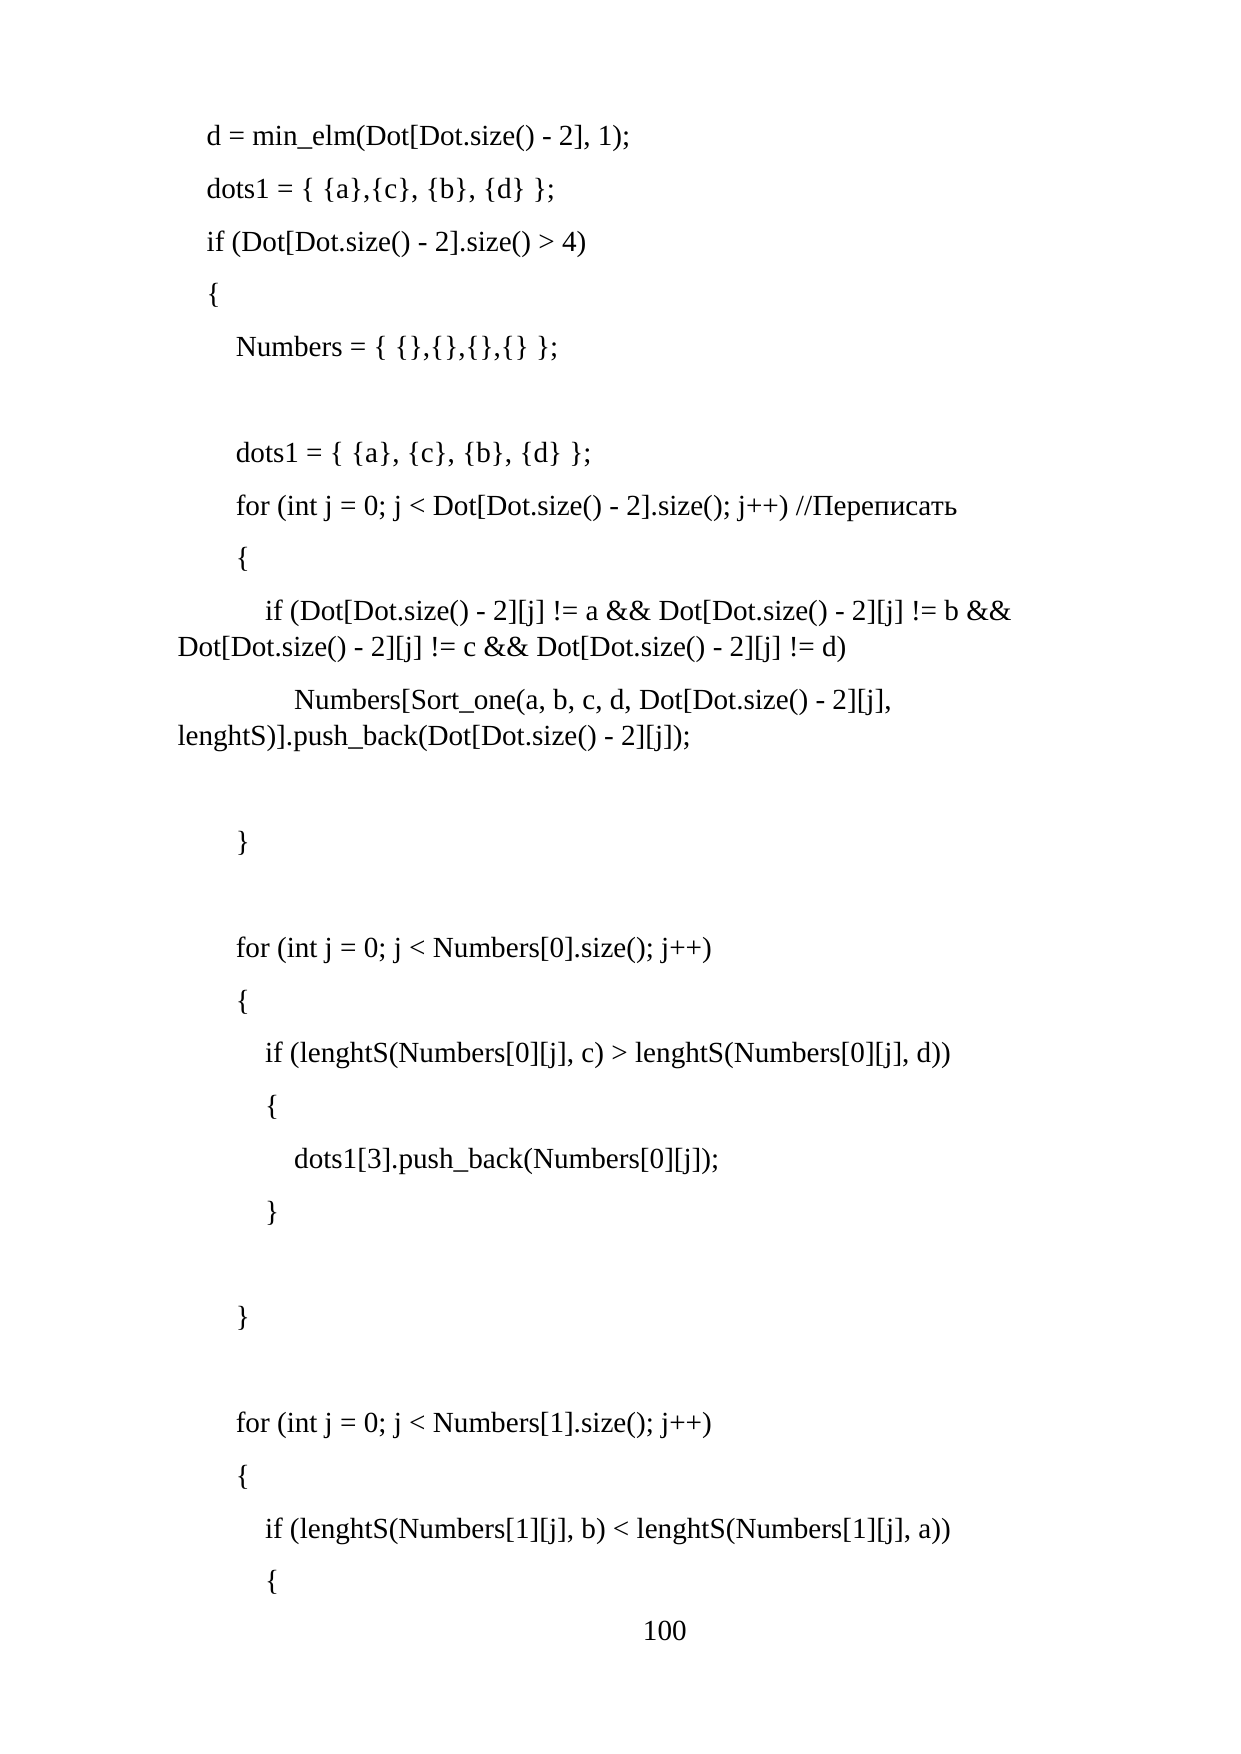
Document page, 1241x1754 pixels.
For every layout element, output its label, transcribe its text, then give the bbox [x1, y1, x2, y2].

text if (Dot[Dot.size() - 2].size() > 4) [177, 224, 1152, 257]
text if (Dot[Dot.size() - 2][j] != a && Dot[Dot.size() - 2][j] != b && Dot[Dot.size() - 2][j] != c && Dot[Dot.size() - 2][j] != d) [177, 593, 1152, 663]
text } [177, 1299, 1152, 1333]
text { [177, 277, 1152, 310]
text for (int j = 0; j < Numbers[0].size(); j++) [177, 930, 1152, 963]
text { [177, 1458, 1152, 1491]
text for (int j = 0; j < Dot[Dot.size() - 2].size(); j++) //Переписать [177, 488, 1152, 521]
text { [177, 983, 1152, 1016]
text dots1 = { {a}, {c}, {b}, {d} }; [177, 435, 1152, 468]
text } [177, 1194, 1152, 1227]
text { [177, 541, 1152, 574]
text } [177, 824, 1152, 858]
text Numbers = { {},{},{},{} }; [177, 329, 1152, 363]
text Numbers[Sort_one(a, b, c, d, Dot[Dot.size() - 2][j], lenghtS)].push_back(Dot[Dot.size() - 2][j]); [177, 682, 1152, 752]
text dots1[3].push_back(Numbers[0][j]); [177, 1141, 1152, 1174]
text { [177, 1563, 1152, 1597]
text if (lenghtS(Numbers[1][j], b) < lenghtS(Numbers[1][j], a)) [177, 1511, 1152, 1544]
text dots1 = { {a},{c}, {b}, {d} }; [177, 171, 1152, 204]
text { [177, 1088, 1152, 1122]
text if (lenghtS(Numbers[0][j], c) > lenghtS(Numbers[0][j], d)) [177, 1035, 1152, 1069]
text d = min_elm(Dot[Dot.size() - 2], 1); [177, 118, 1152, 152]
text for (int j = 0; j < Numbers[1].size(); j++) [177, 1405, 1152, 1439]
